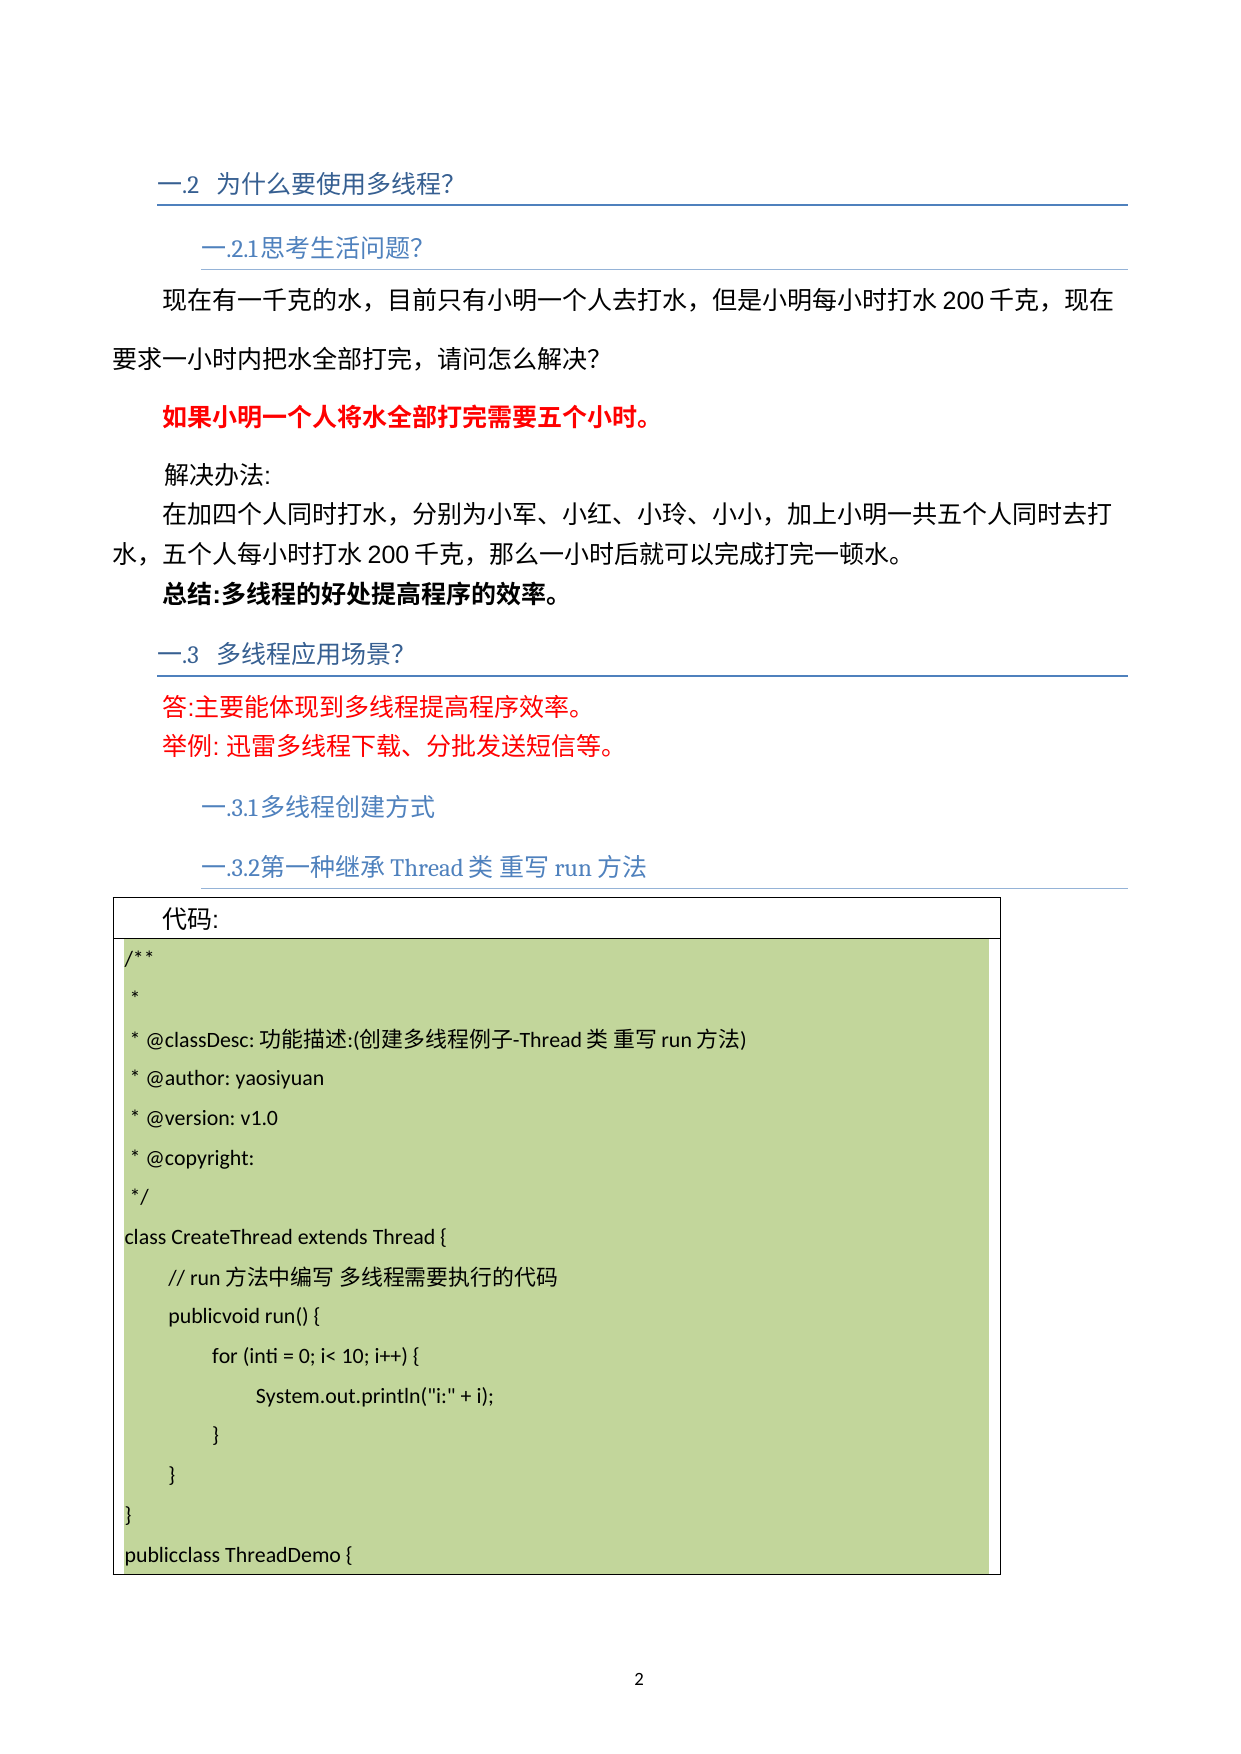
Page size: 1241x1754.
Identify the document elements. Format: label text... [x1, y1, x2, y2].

table_header 代码: [114, 898, 1000, 938]
text 答:主要能体现到多线程提高程序效率。 [112, 685, 1128, 725]
text 在加四个人同时打水，分别为小军、小红、小玲、小小，加上小明一共五个人同时去打水，五个人每小时打水200千克，那么一小时后就可以完成打完一顿水。 [112, 493, 1128, 573]
text 举例: 迅雷多线程下载、分批发送短信等。 [112, 725, 1128, 765]
subtitle 第一种继承Thread类 重写run方法 [201, 846, 1128, 888]
text 如果小明一个人将水全部打完需要五个小时。 [112, 396, 1128, 435]
text 解决办法: [112, 453, 1128, 493]
text 现在有一千克的水，目前只有小明一个人去打水，但是小明每小时打水200千克，现在要求一小时内把水全部打完，请问怎么解决？ [112, 278, 1128, 378]
subtitle 为什么要使用多线程？ [157, 163, 1128, 204]
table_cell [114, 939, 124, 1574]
subtitle 多线程创建方式 [201, 786, 1128, 825]
subtitle 多线程应用场景？ [157, 633, 1128, 675]
subtitle 思考生活问题？ [201, 227, 1128, 269]
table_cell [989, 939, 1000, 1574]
text 总结:多线程的好处提高程序的效率。 [112, 573, 1128, 612]
